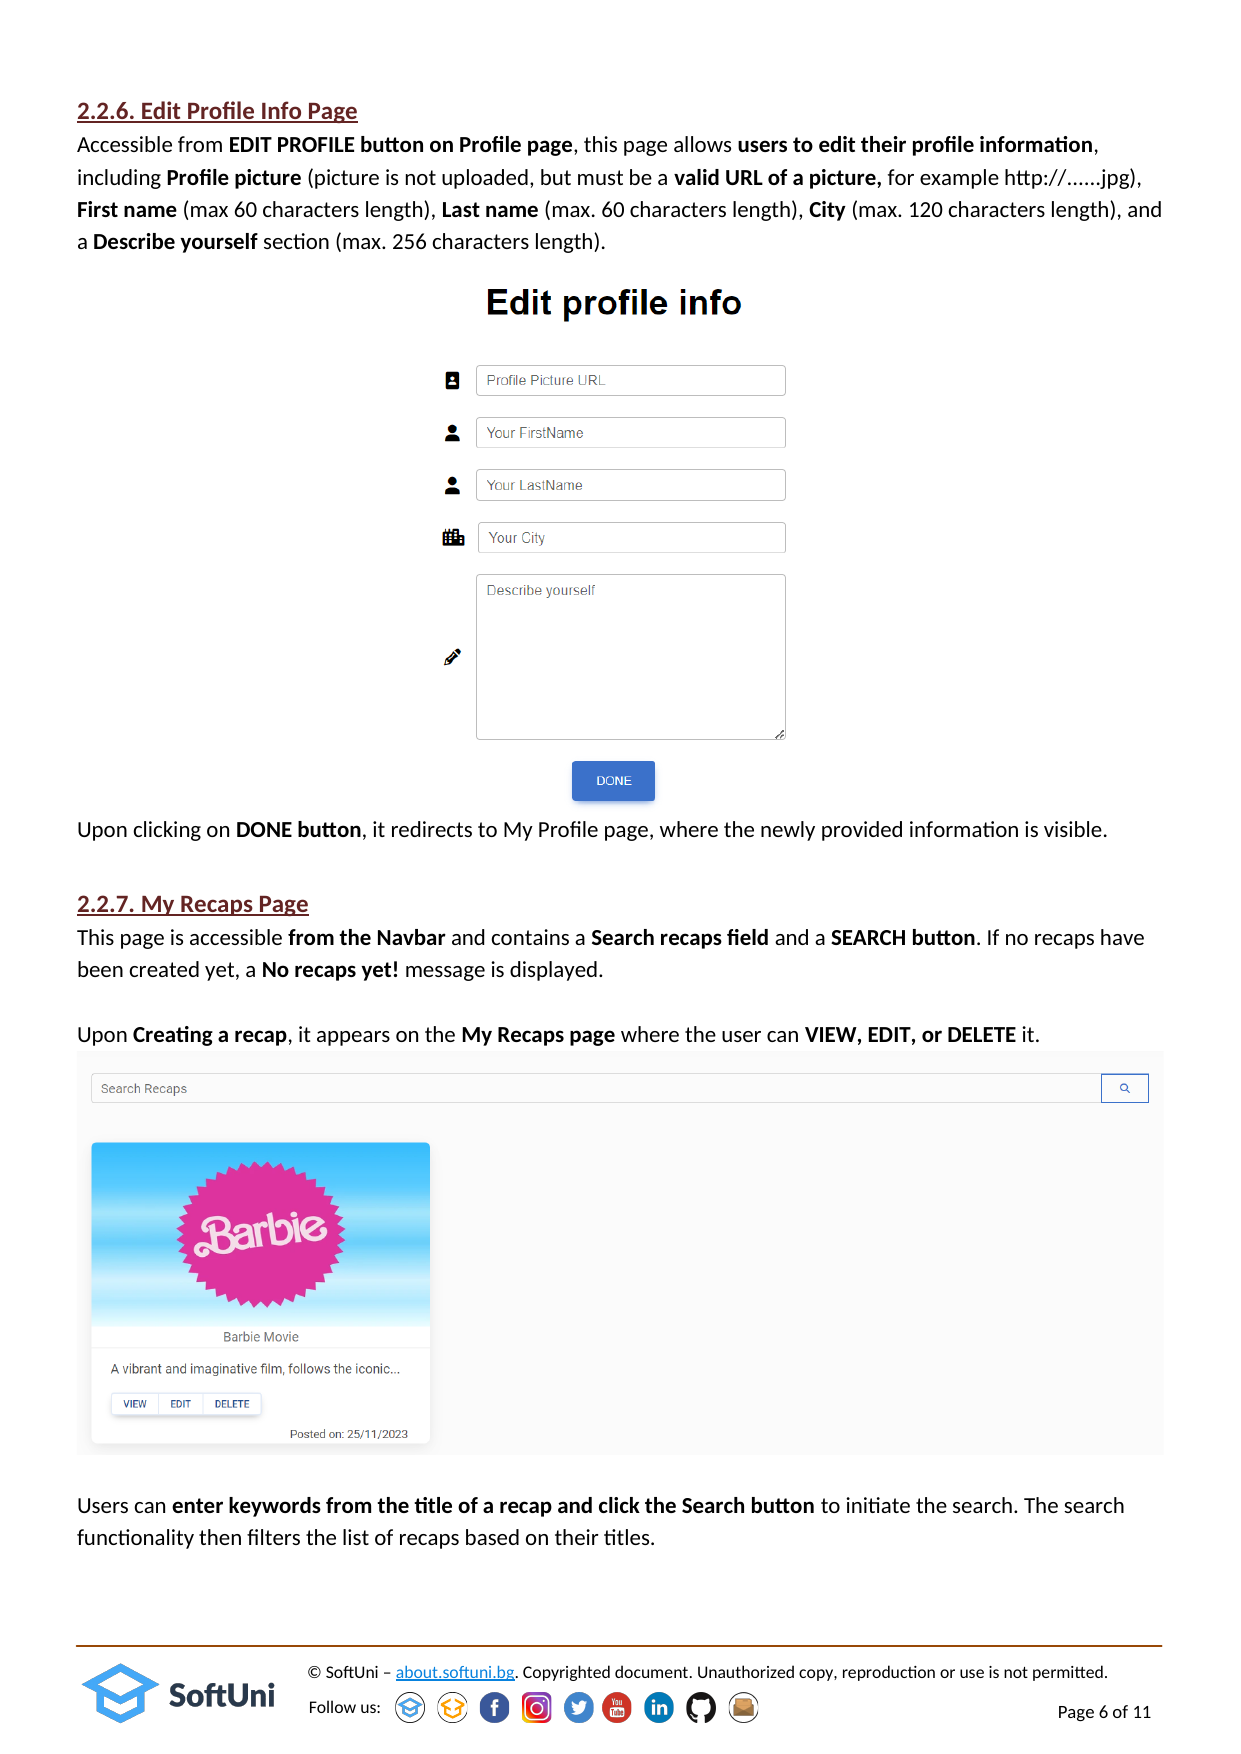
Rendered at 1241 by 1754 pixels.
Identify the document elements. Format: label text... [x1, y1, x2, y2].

picture [437, 1692, 468, 1723]
picture [686, 1692, 716, 1723]
picture [432, 259, 808, 812]
text Users can enter keywords from the title of a recap and click the Search button to initiate the search. The search functionality then filters the list of recaps based on their titles. [77, 1491, 1163, 1551]
picture [75, 1658, 281, 1729]
picture [728, 1692, 759, 1723]
picture [602, 1692, 632, 1723]
picture [644, 1692, 653, 1701]
picture [522, 1692, 552, 1723]
subtitle 2.2.7. My Recaps Page [77, 888, 1163, 919]
picture [564, 1692, 594, 1723]
picture [644, 1714, 653, 1723]
picture [665, 1714, 674, 1723]
picture [395, 1692, 425, 1723]
subtitle 2.2.6. Edit Profile Info Page [77, 95, 1163, 126]
text Upon Creating a recap, it appears on the My Recaps page where the user can VIEW, EDIT, or DELETE it. [77, 1020, 1163, 1048]
text This page is accessible from the Navbar and contains a Search recaps field and a SEARCH button. If no recaps have been created yet, a No recaps yet! message is displayed. [77, 923, 1163, 983]
picture [76, 1051, 1164, 1455]
picture [658, 1705, 667, 1714]
text Accessible from EDIT PROFILE button on Profile page, this page allows users to edit their profile information, including Profile picture (picture is not uploaded, but must be a valid URL of a picture, for example http://......jpg), First name (max 60 characters length), Last name (max. 60 characters length), City (max. 120 characters length), and a Describe yourself section (max. 256 characters length). [77, 130, 1163, 255]
picture [479, 1692, 510, 1723]
picture [665, 1692, 674, 1701]
text Upon clicking on DONE button, it redirects to My Profile page, where the newly provided information is visible. [77, 815, 1163, 843]
